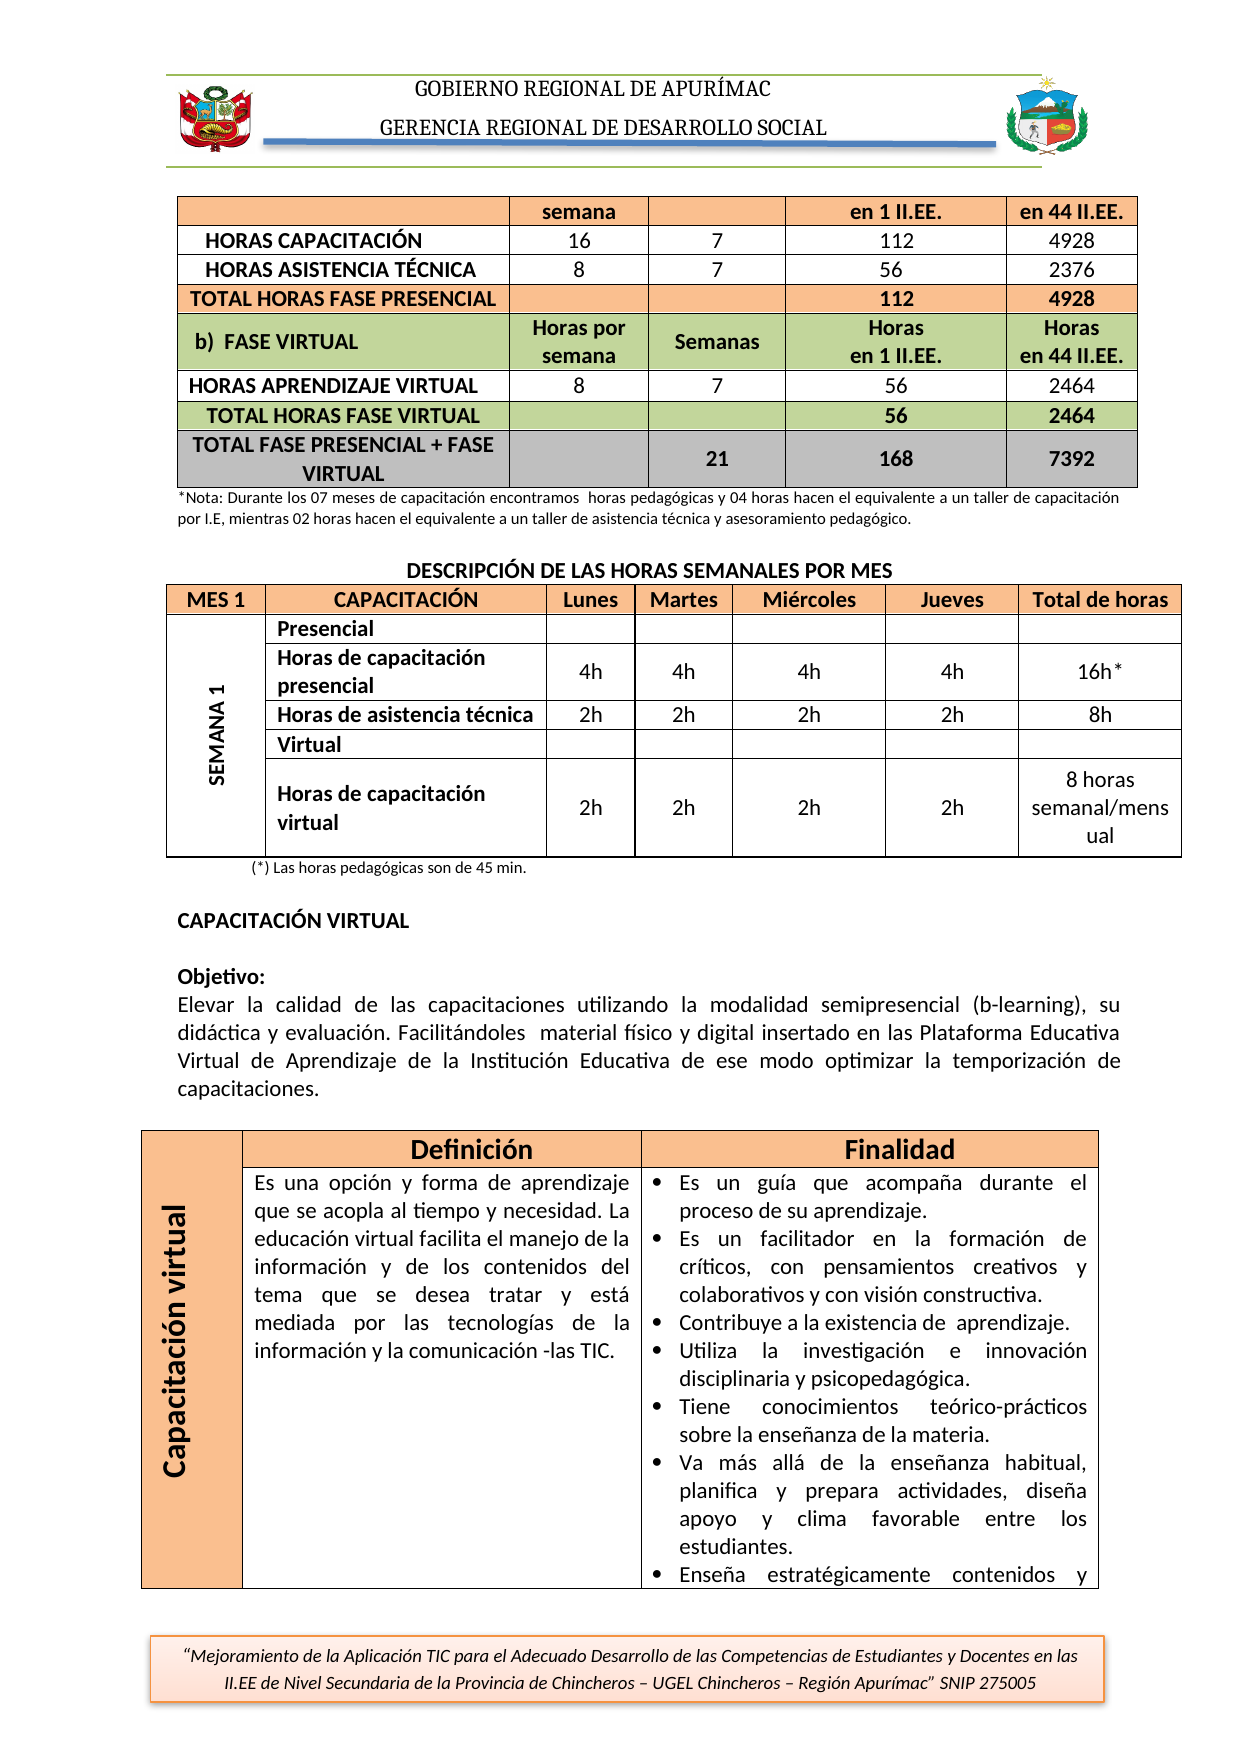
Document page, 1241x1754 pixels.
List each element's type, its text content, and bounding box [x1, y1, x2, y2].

table_cell Horas de capacitación presencial [266, 644, 546, 699]
table_cell [649, 285, 785, 312]
table_cell [547, 730, 634, 758]
table_cell 112 [786, 226, 1006, 254]
table_cell [733, 730, 885, 758]
list DESCRIPCIÓN DE LAS HORAS SEMANALES POR MES [177, 556, 1122, 584]
table_cell 2464 [1007, 402, 1137, 429]
table_cell TOTAL HORAS FASE VIRTUAL [178, 402, 509, 429]
table_cell 2h [886, 701, 1018, 729]
table_cell HORAS APRENDIZAJE VIRTUAL [178, 371, 509, 401]
table_cell TOTAL FASE PRESENCIAL + FASE VIRTUAL [178, 431, 509, 487]
table_cell 2h [733, 701, 885, 729]
table_cell 168 [786, 431, 1006, 487]
table_cell [886, 615, 1018, 642]
text Objetivo: [177, 962, 1122, 990]
table_header Total de horas [1019, 585, 1181, 613]
table_cell [1019, 730, 1181, 758]
table_cell 56 [786, 255, 1006, 283]
table_cell Horas de asistencia técnica [266, 701, 546, 729]
table_cell 4h [733, 644, 885, 699]
table_cell 56 [786, 371, 1006, 401]
table_cell 4h [547, 644, 634, 699]
table_cell 2h [636, 759, 732, 856]
table_cell Virtual [266, 730, 546, 758]
table_cell 2376 [1007, 255, 1137, 283]
table_header Jueves [886, 585, 1018, 613]
table_cell 2h [547, 759, 634, 856]
table_cell [510, 402, 648, 429]
table_cell 2h [733, 759, 885, 856]
table_cell TOTAL HORAS FASE PRESENCIAL [178, 285, 509, 312]
text CAPACITACIÓN VIRTUAL [177, 906, 1122, 934]
table_header Horas en 1 II.EE. [786, 197, 1006, 225]
table_cell Horas por semana [510, 314, 648, 369]
table_cell 2h [547, 701, 634, 729]
table_header Horas en 44 II.EE. [1007, 197, 1137, 225]
table_header CAPACITACIÓN [266, 585, 546, 613]
table_header Lunes [547, 585, 634, 613]
table_header Finalidad [642, 1131, 1098, 1167]
table_cell 4h [886, 644, 1018, 699]
table_cell 8 horas semanal/mensual [1019, 759, 1181, 856]
table_cell 7 [649, 226, 785, 254]
table_cell [886, 730, 1018, 758]
table_header FASE PRESENCIAL [178, 197, 509, 225]
text Elevar la calidad de las capacitaciones utilizando la modalidad semipresencial (b-learning), su didáctica y evaluación. Facilitándoles material físico y digital insertado en las Plataforma Educativa Virtual de Aprendizaje de la Institución Educativa de ese modo optimizar la temporización de capacitaciones. [177, 990, 1122, 1102]
table_cell 8 [510, 255, 648, 283]
table_cell FASE VIRTUAL [178, 314, 509, 369]
table_cell Semanas [649, 314, 785, 369]
table_cell HORAS ASISTENCIA TÉCNICA [178, 255, 509, 283]
text *Nota: Durante los 07 meses de capacitación encontramos horas pedagógicas y 04 horas hacen el equivalente a un taller de capacitación por I.E, mientras 02 horas hacen el equivalente a un taller de asistencia técnica y asesoramiento pedagógico. [177, 488, 1122, 528]
table_cell 7 [649, 371, 785, 401]
table_header Horas por semana [510, 197, 648, 225]
table_cell 56 [786, 402, 1006, 429]
table_cell 2h [886, 759, 1018, 856]
table_cell [733, 615, 885, 642]
table_header MES 1 [167, 585, 265, 613]
table_cell 112 [786, 285, 1006, 312]
table_cell [636, 615, 732, 642]
table_cell 7392 [1007, 431, 1137, 487]
table_header Capacitación virtual [142, 1131, 242, 1588]
table_header Martes [636, 585, 732, 613]
table_cell Horas en 44 II.EE. [1007, 314, 1137, 369]
table_cell 16h* [1019, 644, 1181, 699]
table_cell 4h [636, 644, 732, 699]
picture [174, 84, 256, 154]
table_cell 8h [1019, 701, 1181, 729]
table_cell [510, 285, 648, 312]
table_cell 2h [636, 701, 732, 729]
table_cell 21 [649, 431, 785, 487]
list (*) Las horas pedagógicas son de 45 min. [177, 858, 1122, 878]
table_cell Presencial [266, 615, 546, 642]
table_cell [649, 402, 785, 429]
table_header Definición [243, 1131, 641, 1167]
table_cell [636, 730, 732, 758]
table_cell Horas en 1 II.EE. [786, 314, 1006, 369]
table_cell SEMANA 1 [167, 615, 265, 856]
table_cell 8 [510, 371, 648, 401]
table_header Semanas [649, 197, 785, 225]
table_cell [1019, 615, 1181, 642]
table_cell 2464 [1007, 371, 1137, 401]
table_header Miércoles [733, 585, 885, 613]
table_cell [510, 431, 648, 487]
table_cell HORAS CAPACITACIÓN [178, 226, 509, 254]
table_cell Horas de capacitación virtual [266, 759, 546, 856]
table_cell 16 [510, 226, 648, 254]
table_cell 7 [649, 255, 785, 283]
table_cell [547, 615, 634, 642]
table_cell 4928 [1007, 285, 1137, 312]
picture [1006, 75, 1088, 155]
table_cell 4928 [1007, 226, 1137, 254]
